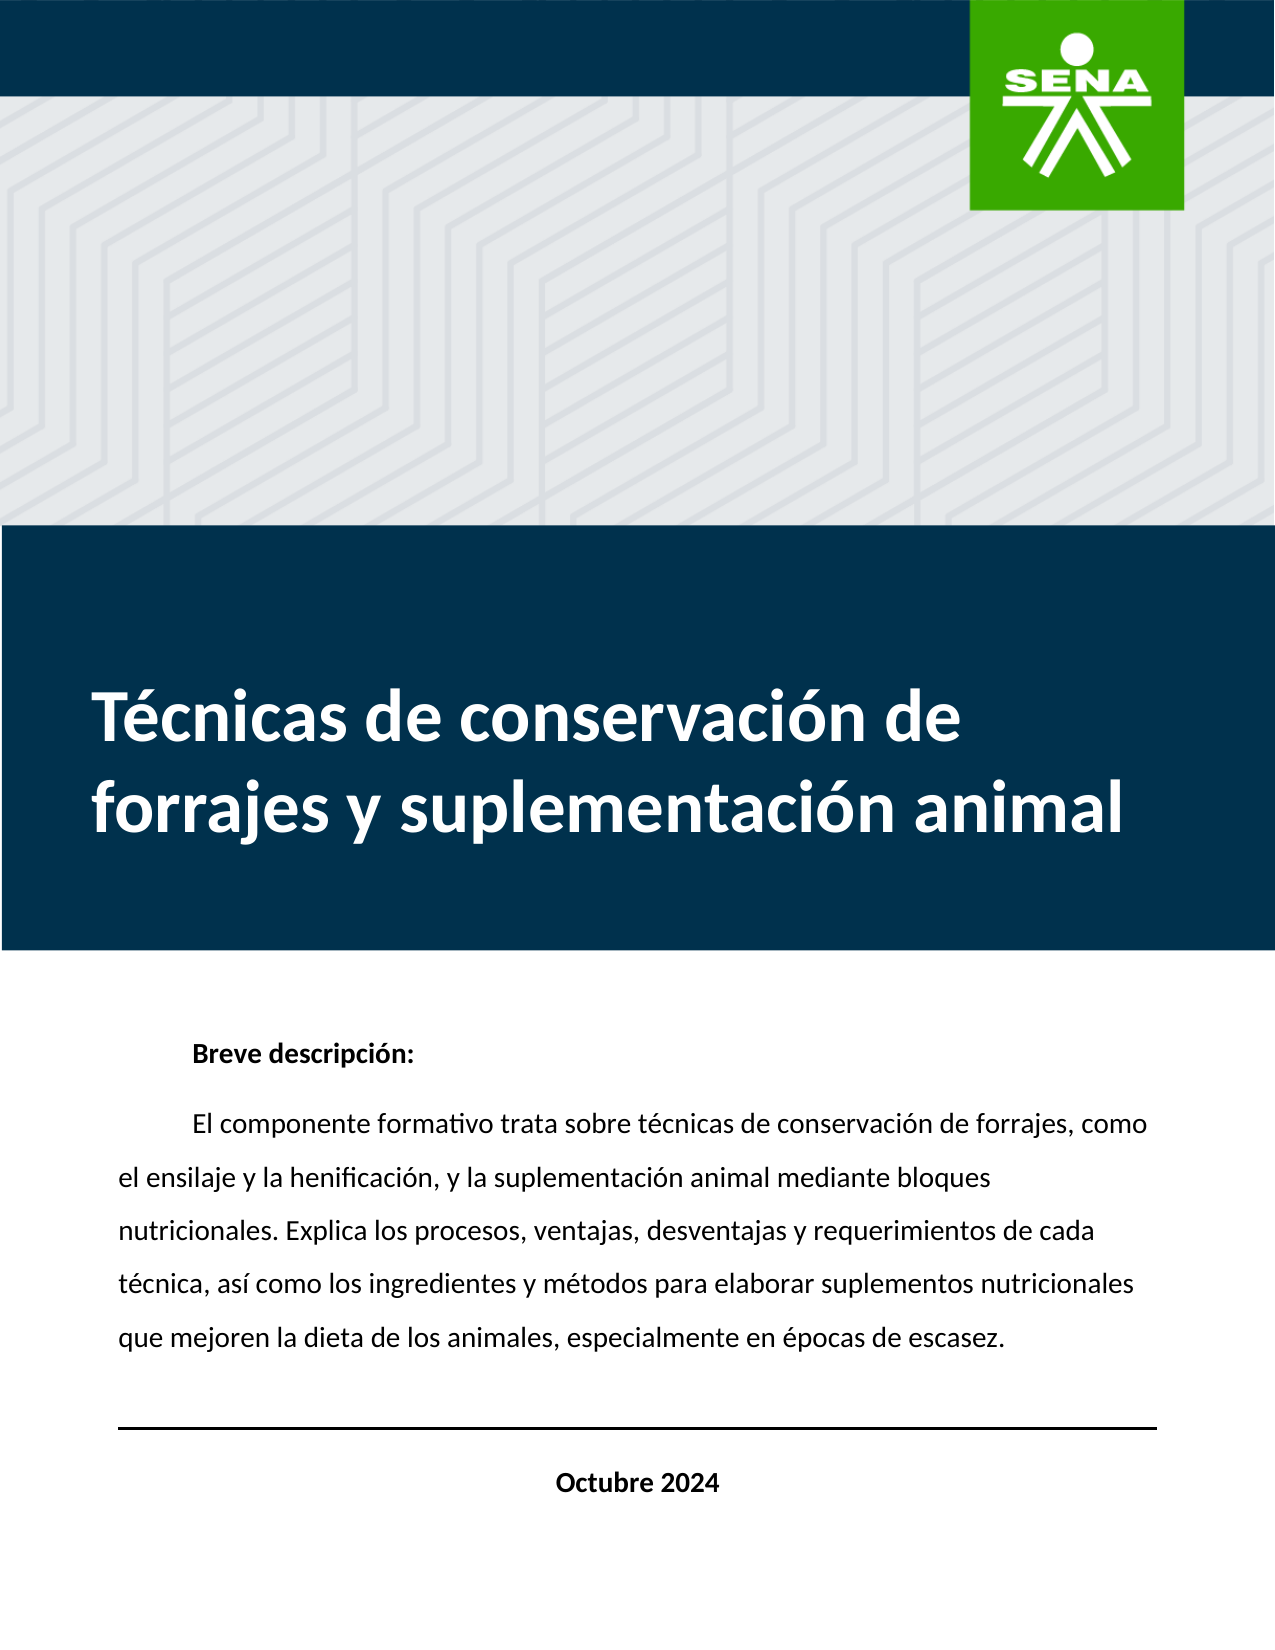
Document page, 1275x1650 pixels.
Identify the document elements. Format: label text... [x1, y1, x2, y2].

text El componente formativo trata sobre técnicas de conservación de forrajes, como el ensilaje y la henificación, y la suplementación animal mediante bloques nutricionales. Explica los procesos, ventajas, desventajas y requerimientos de cada técnica, así como los ingredientes y métodos para elaborar suplementos nutricionales que mejoren la dieta de los animales, especialmente en épocas de escasez. [118, 1105, 1157, 1354]
text Breve descripción: [118, 1035, 1157, 1071]
text Octubre 2024 [118, 1464, 1157, 1500]
picture [0, 0, 1274, 527]
